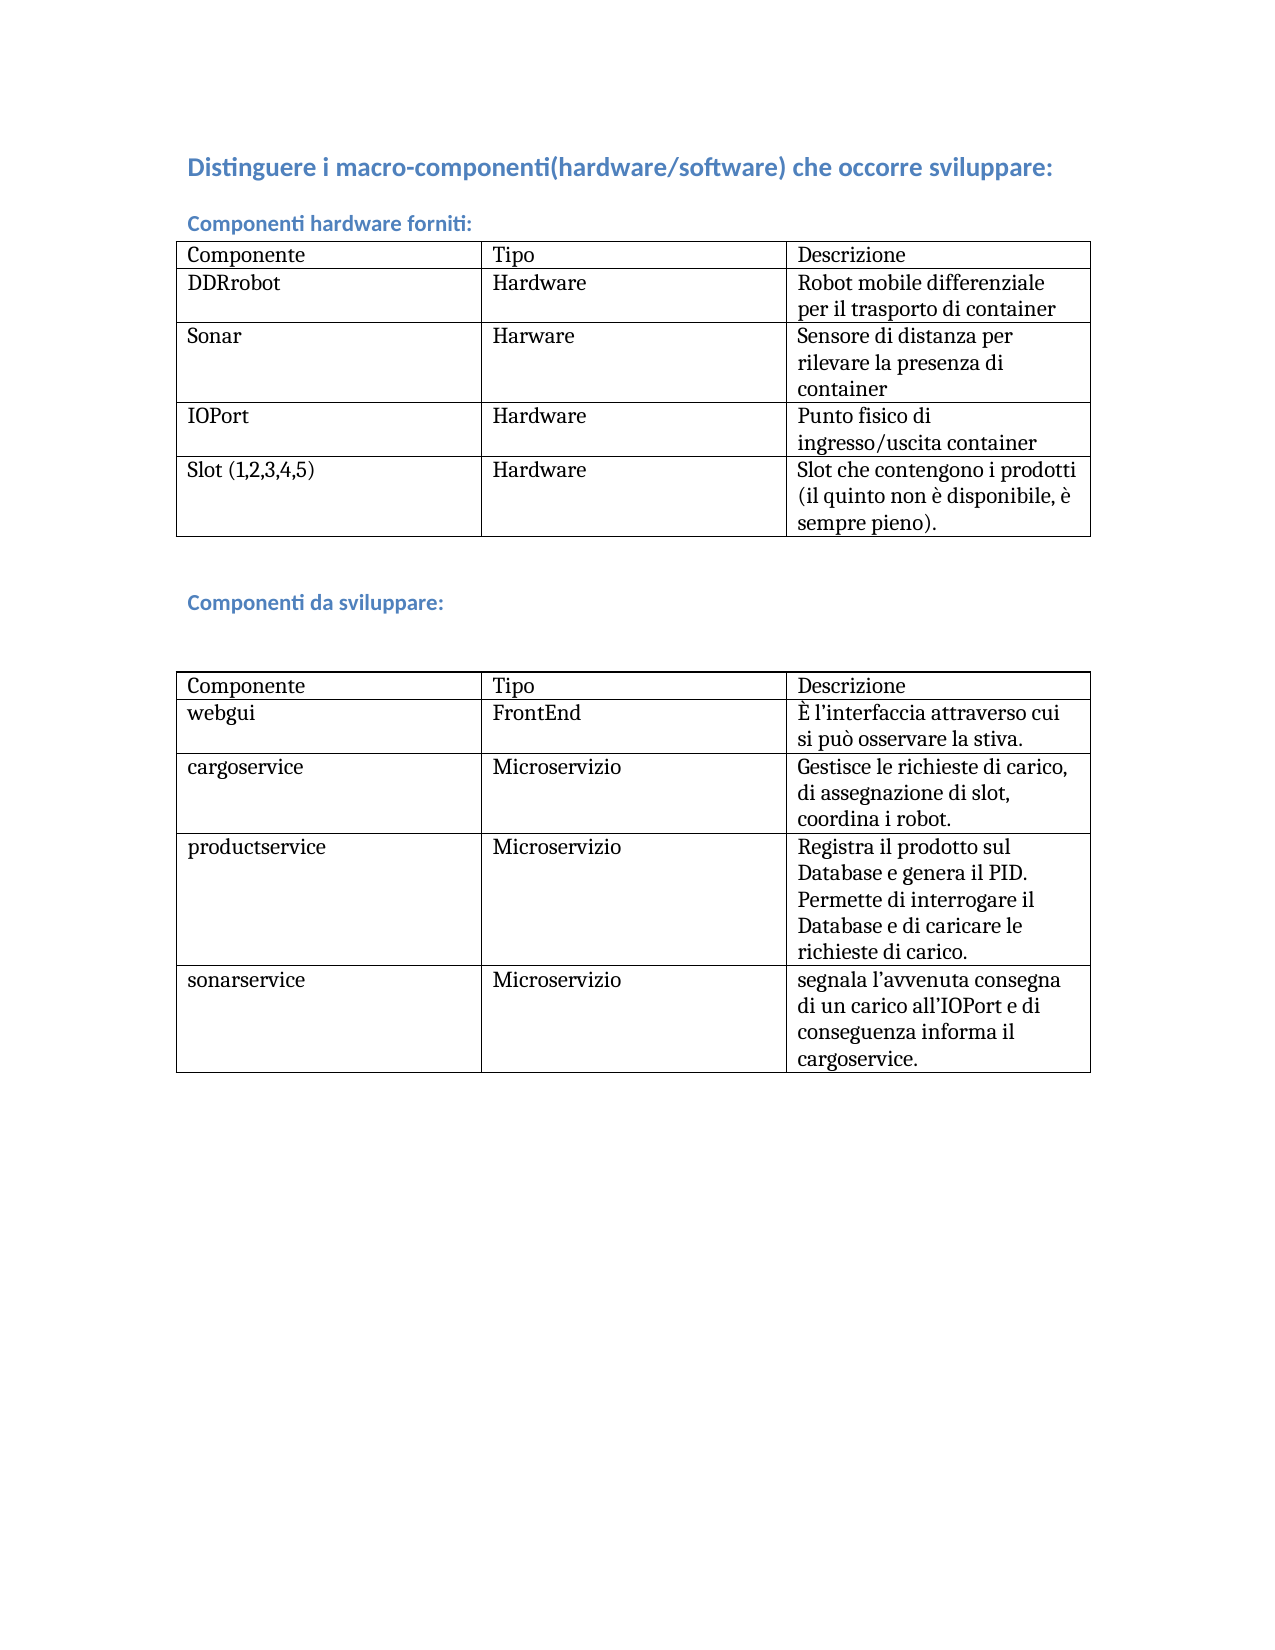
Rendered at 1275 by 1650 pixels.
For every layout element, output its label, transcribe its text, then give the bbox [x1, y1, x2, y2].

table_cell Hardware [482, 457, 786, 536]
table_cell Microservizio [482, 834, 786, 965]
table_cell FrontEnd [482, 700, 786, 752]
table_header Componente [177, 673, 481, 699]
table_cell cargoservice [177, 754, 481, 833]
subtitle Componenti hardware forniti: [187, 209, 1087, 237]
table_header Descrizione [787, 673, 1090, 699]
table_header Descrizione [787, 242, 1090, 268]
table_cell segnala l’avvenuta consegna di un carico all’IOPort e di conseguenza informa il cargoservice. [787, 966, 1090, 1072]
table_cell productservice [177, 834, 481, 965]
table_cell Gestisce le richieste di carico, di assegnazione di slot, coordina i robot. [787, 754, 1090, 833]
subtitle Componenti da sviluppare: [187, 588, 1087, 616]
table_cell Hardware [482, 269, 786, 322]
table_cell Harware [482, 323, 786, 402]
table_header Componente [177, 242, 481, 268]
table_cell Microservizio [482, 754, 786, 833]
table_cell Sonar [177, 323, 481, 402]
table_cell È l’interfaccia attraverso cui si può osservare la stiva. [787, 700, 1090, 752]
table_header Tipo [482, 242, 786, 268]
table_cell Punto fisico di ingresso/uscita container [787, 403, 1090, 456]
table_cell Sensore di distanza per rilevare la presenza di container [787, 323, 1090, 402]
table_cell Slot che contengono i prodotti (il quinto non è disponibile, è sempre pieno). [787, 457, 1090, 536]
table_cell Robot mobile differenziale per il trasporto di container [787, 269, 1090, 322]
table_cell IOPort [177, 403, 481, 456]
table_cell Registra il prodotto sul Database e genera il PID. Permette di interrogare il Database e di caricare le richieste di carico. [787, 834, 1090, 965]
table_cell Microservizio [482, 966, 786, 1072]
table_header Tipo [482, 673, 786, 699]
table_cell webgui [177, 700, 481, 752]
table_cell DDRrobot [177, 269, 481, 322]
subtitle Distinguere i macro-componenti(hardware/software) che occorre sviluppare: [187, 150, 1087, 183]
table_cell Slot (1,2,3,4,5) [177, 457, 481, 536]
table_cell sonarservice [177, 966, 481, 1072]
table_cell Hardware [482, 403, 786, 456]
